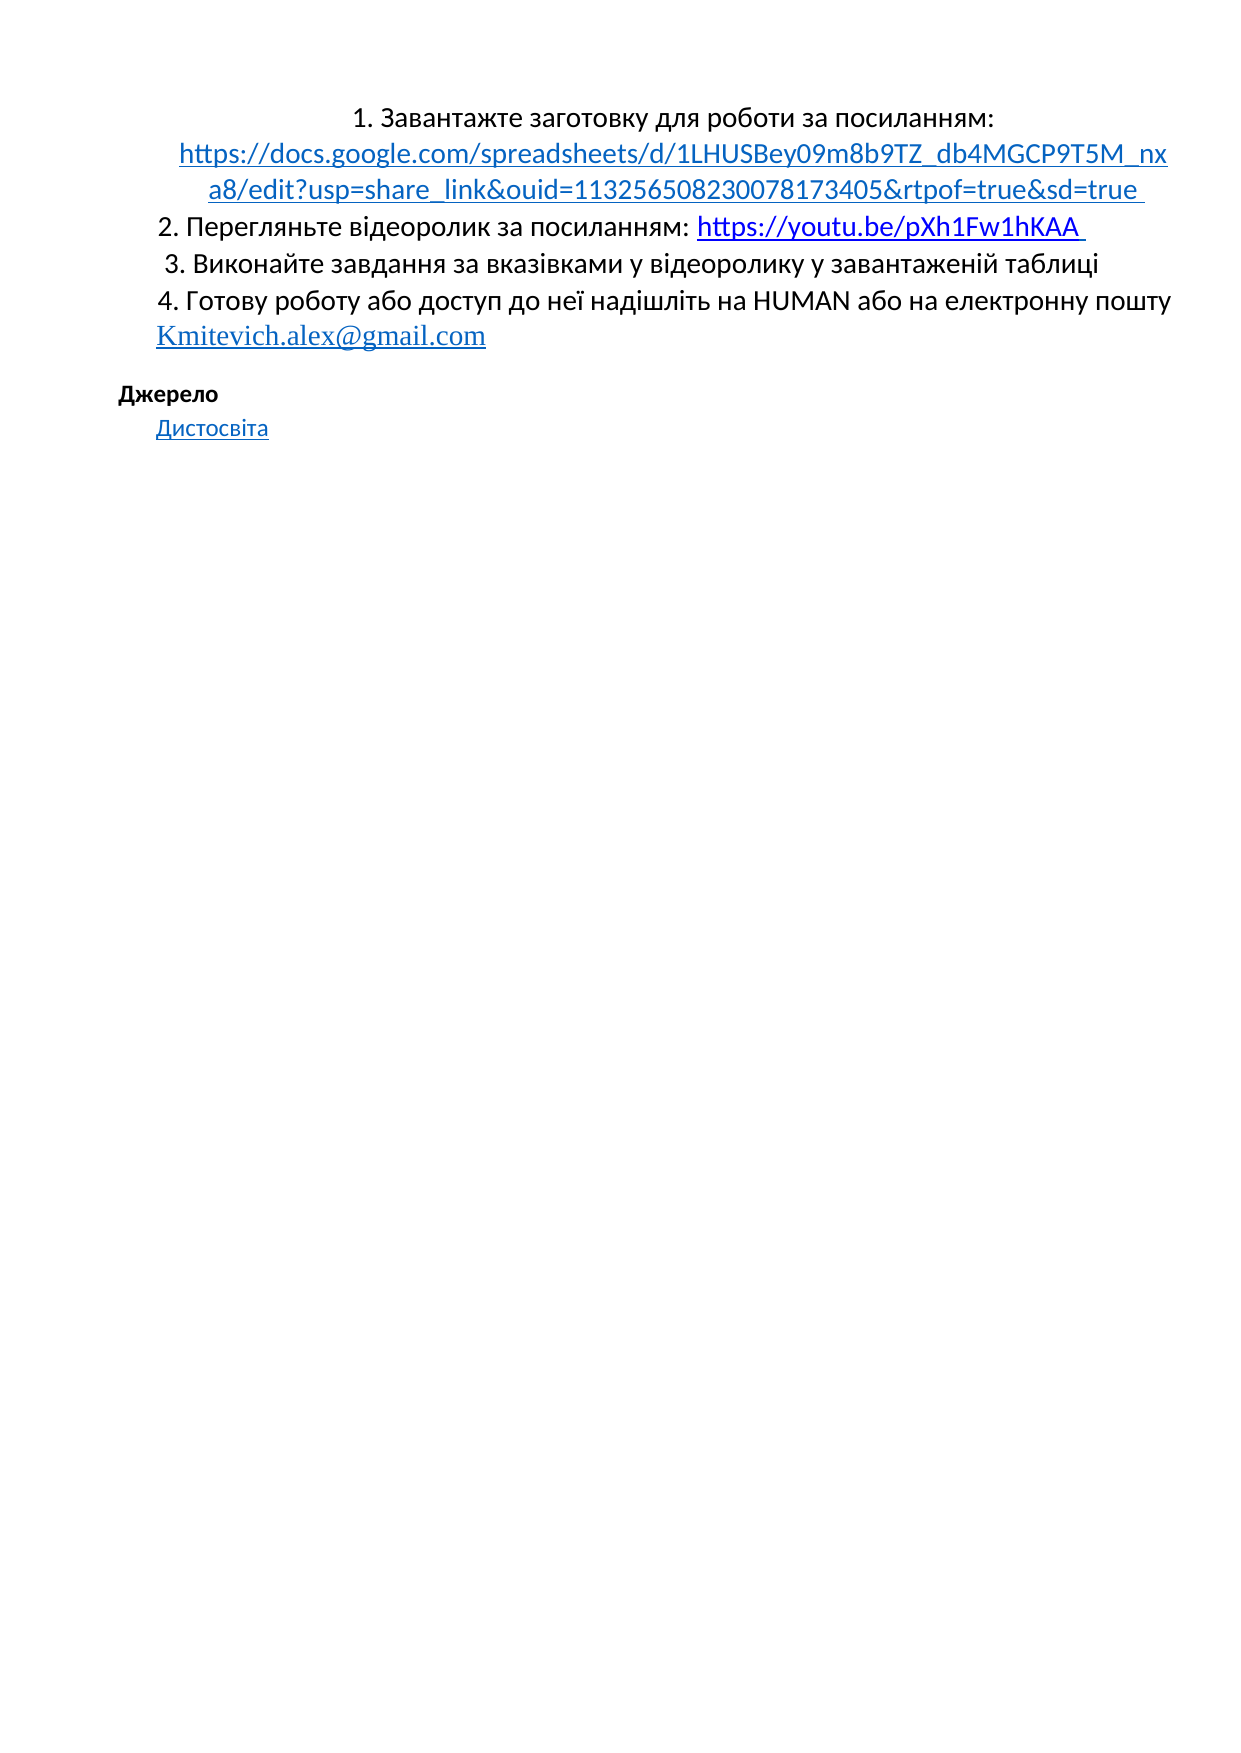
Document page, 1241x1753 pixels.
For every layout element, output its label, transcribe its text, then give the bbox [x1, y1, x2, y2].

text 3. Виконайте завдання за вказівками у відеоролику у завантаженій таблиці [156, 245, 1182, 281]
text Джерело [118, 378, 1188, 409]
text 4. Готову роботу або доступ до неї надішліть на HUMAN або на електронну пошту Kmitevich.alex@gmail.com [156, 282, 1182, 352]
text Дистосвіта [156, 413, 1188, 443]
text 2. Перегляньте відеоролик за посиланням: https://youtu.be/pXh1Fw1hKAA [156, 208, 1182, 244]
text 1. Завантажте заготовку для роботи за посиланням: https://docs.google.com/spreadsheets/d/1LHUSBey09m8b9TZ_db4MGCP9T5M_nx a8/edit?usp=share_link&ouid=113256508230078173405&rtpof=true&sd=true [158, 99, 1188, 207]
